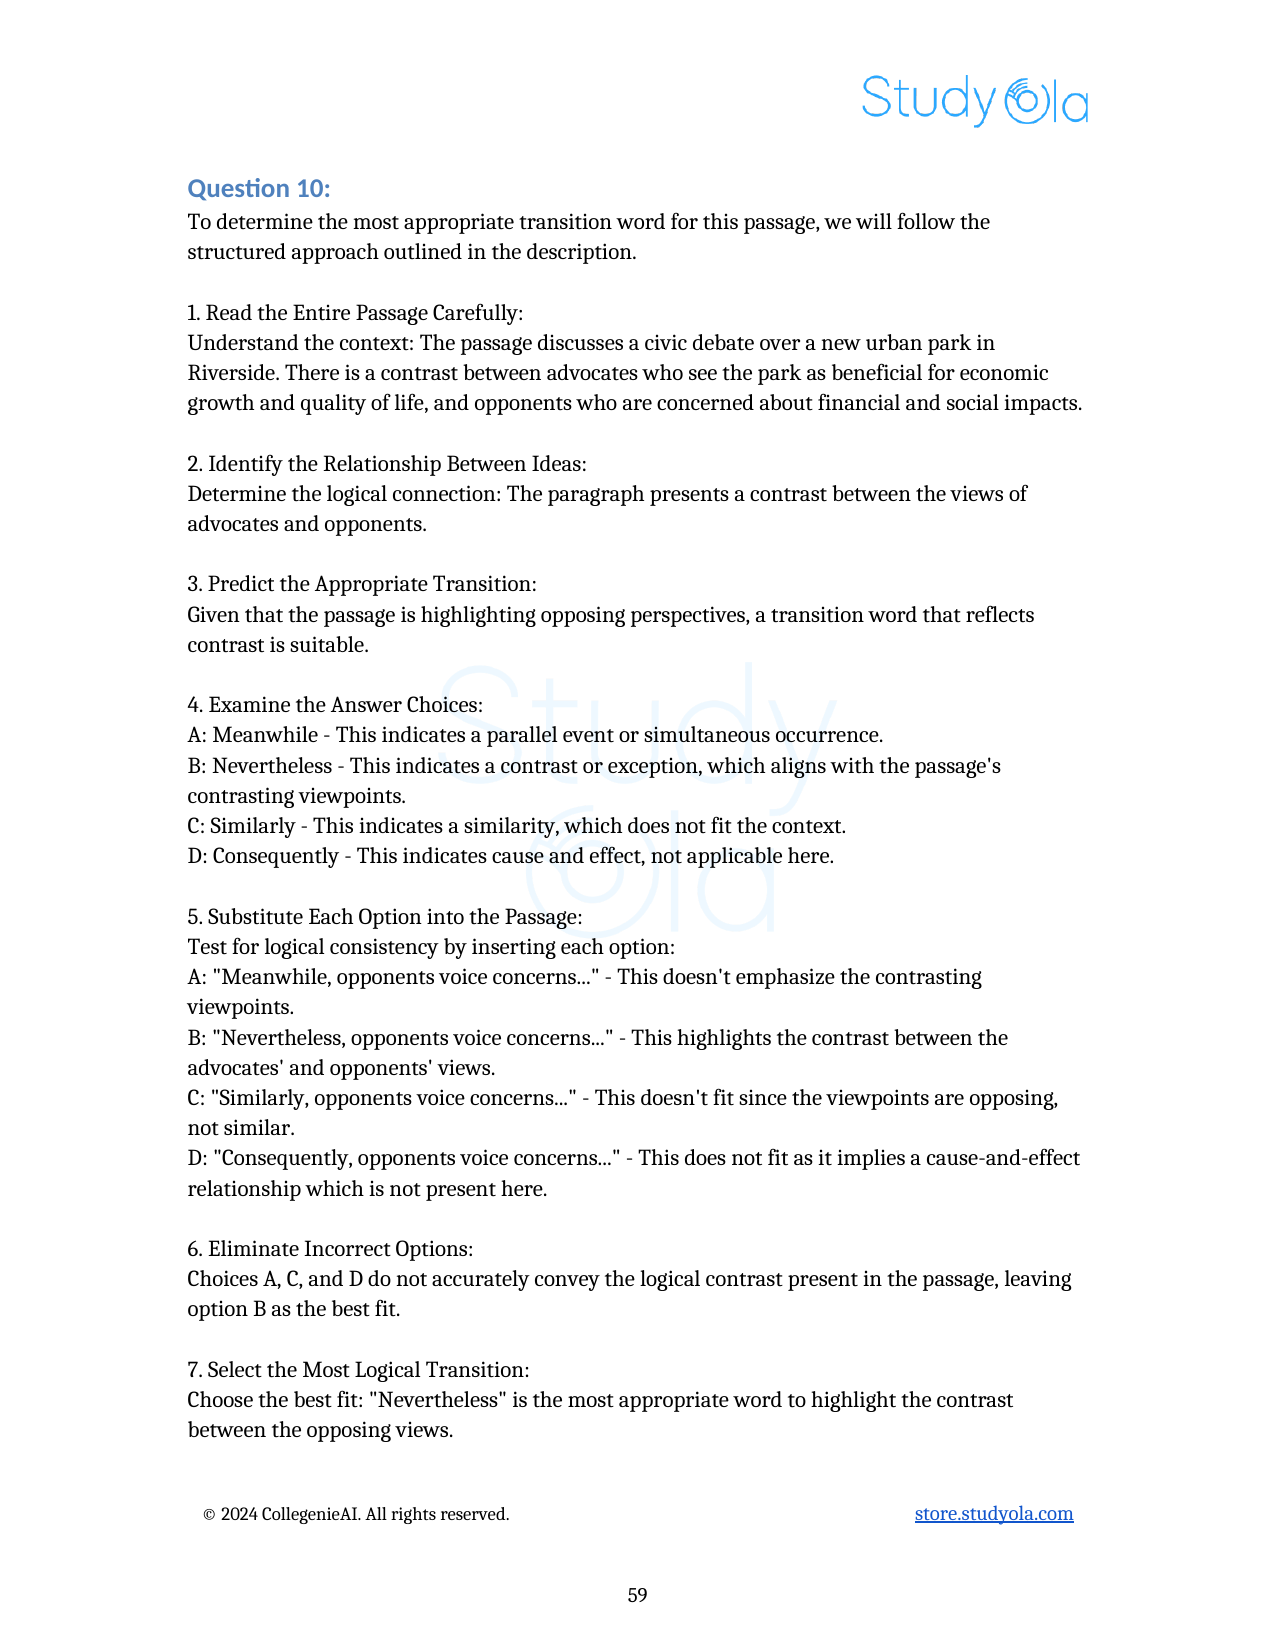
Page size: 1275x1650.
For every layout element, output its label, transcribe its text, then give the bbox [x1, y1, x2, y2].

subtitle Question 10: [187, 171, 1087, 204]
picture [187, 163, 1088, 1437]
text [187, 209, 1087, 1443]
picture [862, 75, 1088, 128]
